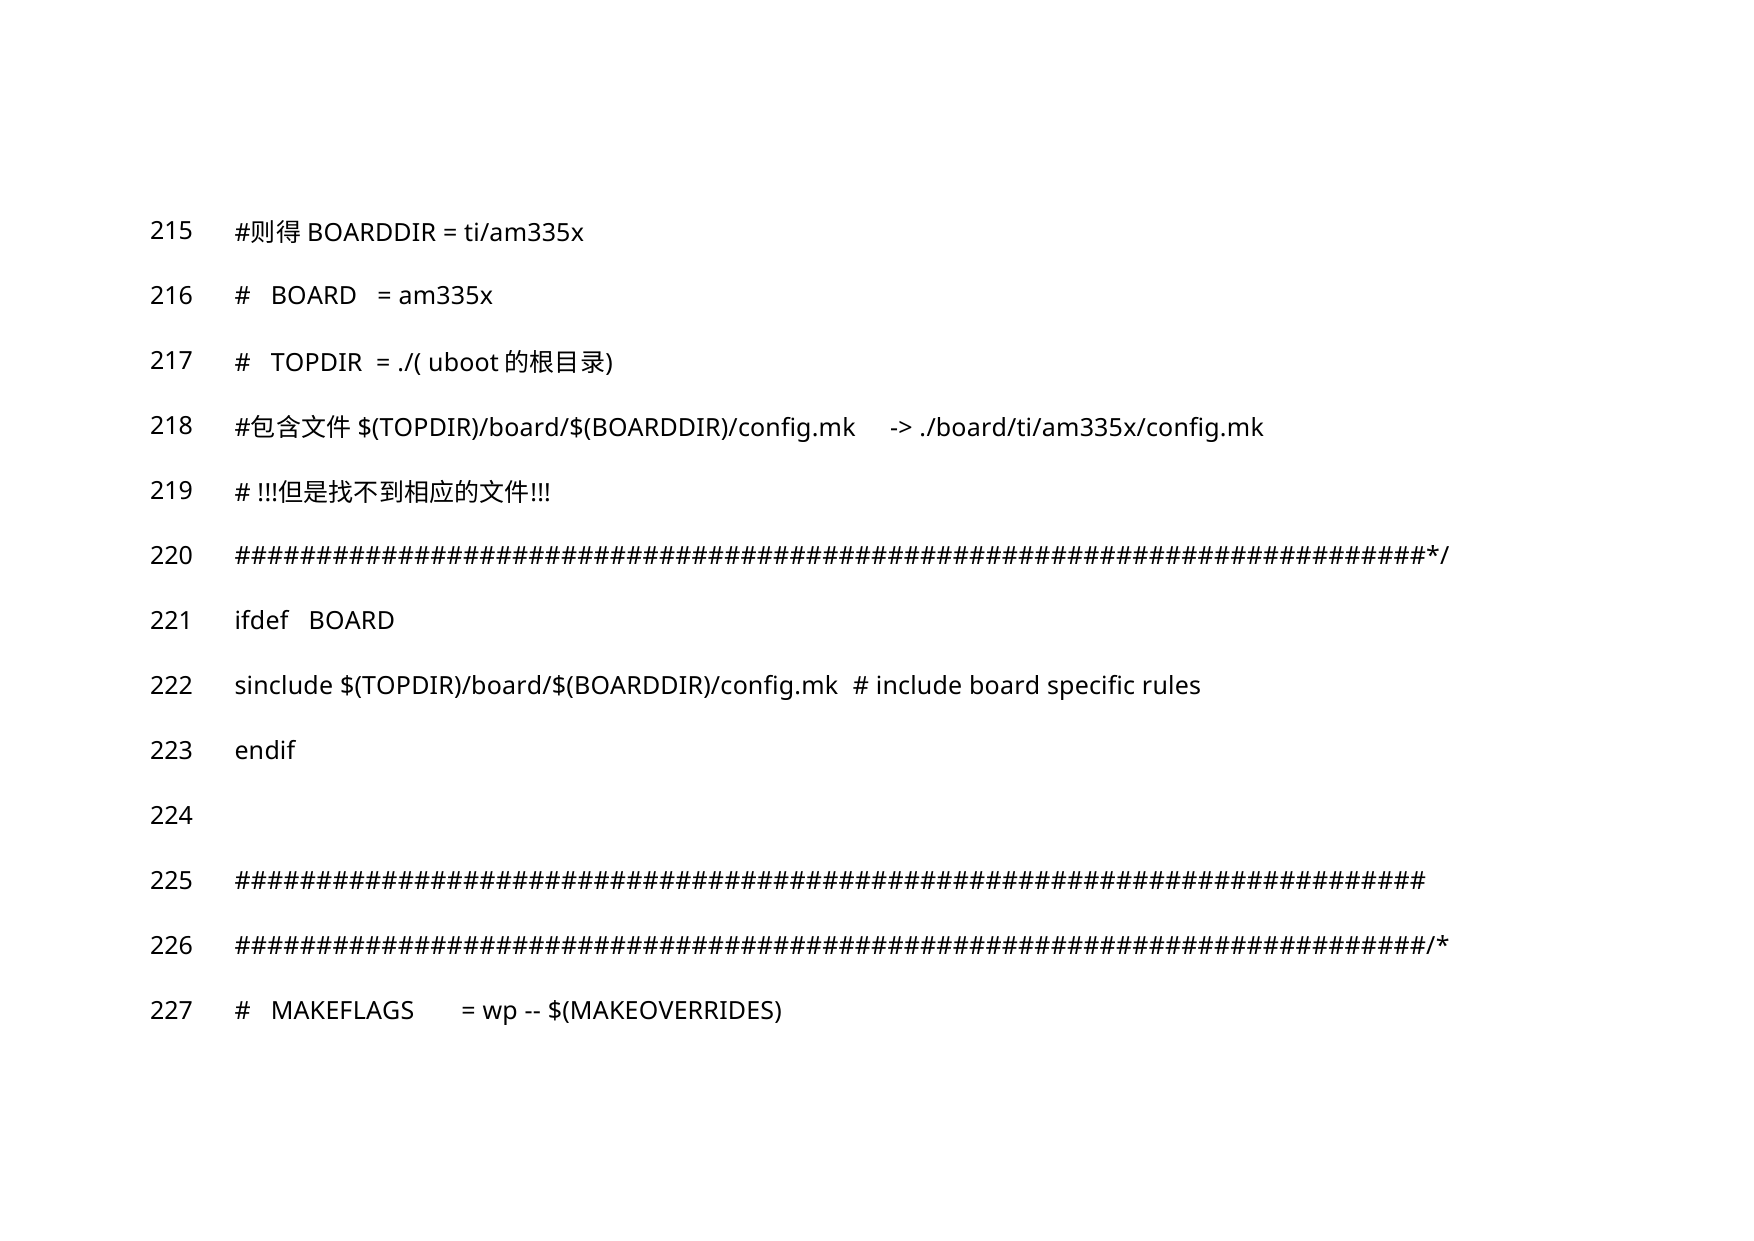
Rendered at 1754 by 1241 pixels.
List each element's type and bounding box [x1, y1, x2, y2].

table_header [234, 198, 1754, 1043]
table_header [150, 198, 234, 1043]
